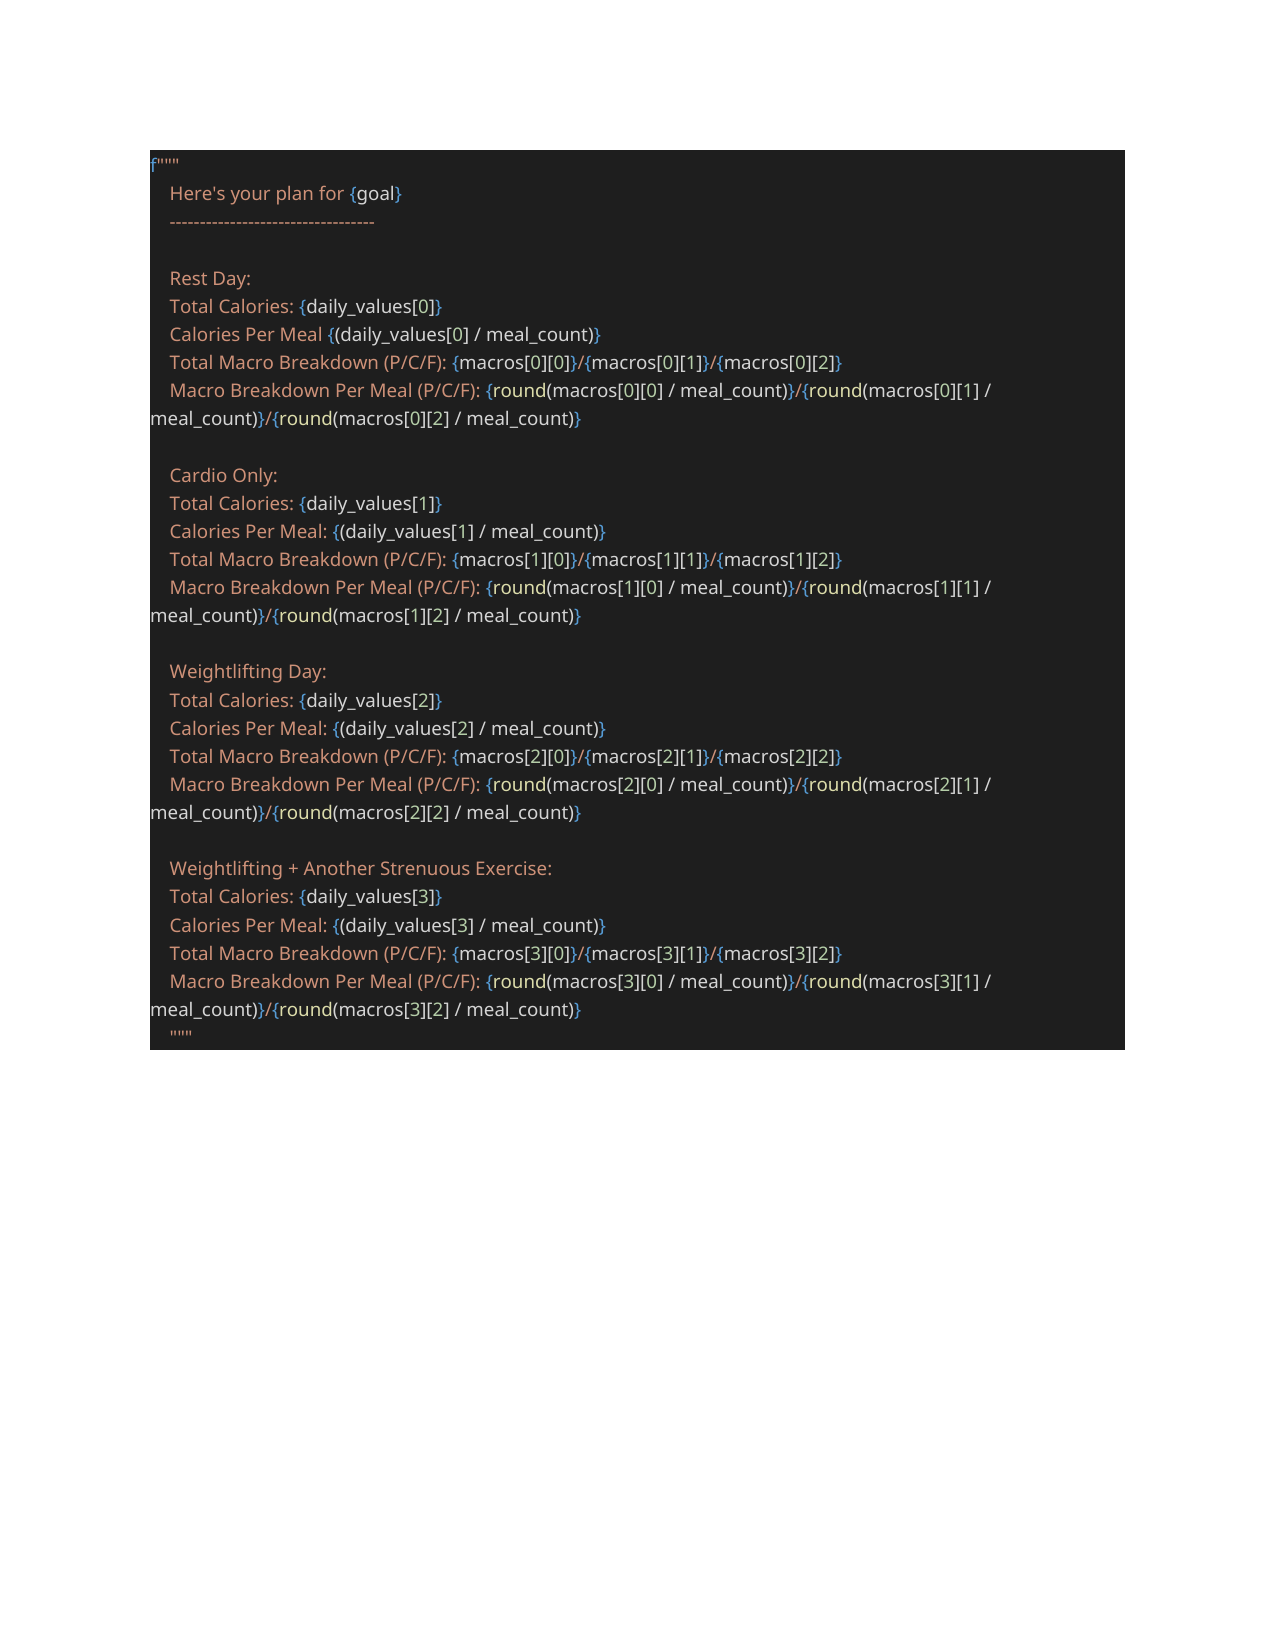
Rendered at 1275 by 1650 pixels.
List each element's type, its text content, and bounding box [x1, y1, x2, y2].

text Total Macro Breakdown (P/C/F): {macros[2][0]}/{macros[2][1]}/{macros[2][2]} [150, 741, 1125, 769]
text ---------------------------------- [150, 206, 1125, 234]
text Total Macro Breakdown (P/C/F): {macros[1][0]}/{macros[1][1]}/{macros[1][2]} [150, 544, 1125, 572]
text Cardio Only: [150, 459, 1125, 487]
text f""" [150, 150, 1125, 178]
text Macro Breakdown Per Meal (P/C/F): {round(macros[0][0] / meal_count)}/{round(macros[0][1] / meal_count)}/{round(macros[0][2] / meal_count)} [150, 375, 1125, 431]
text Calories Per Meal: {(daily_values[2] / meal_count)} [150, 712, 1125, 741]
text """ [150, 1022, 1125, 1050]
text Here's your plan for {goal} [150, 178, 1125, 206]
text Total Macro Breakdown (P/C/F): {macros[0][0]}/{macros[0][1]}/{macros[0][2]} [150, 347, 1125, 375]
text Macro Breakdown Per Meal (P/C/F): {round(macros[1][0] / meal_count)}/{round(macros[1][1] / meal_count)}/{round(macros[1][2] / meal_count)} [150, 572, 1125, 628]
text Total Calories: {daily_values[2]} [150, 684, 1125, 712]
text Total Macro Breakdown (P/C/F): {macros[3][0]}/{macros[3][1]}/{macros[3][2]} [150, 937, 1125, 966]
text Macro Breakdown Per Meal (P/C/F): {round(macros[3][0] / meal_count)}/{round(macros[3][1] / meal_count)}/{round(macros[3][2] / meal_count)} [150, 966, 1125, 1022]
text Calories Per Meal: {(daily_values[1] / meal_count)} [150, 516, 1125, 544]
text Calories Per Meal {(daily_values[0] / meal_count)} [150, 319, 1125, 347]
text Macro Breakdown Per Meal (P/C/F): {round(macros[2][0] / meal_count)}/{round(macros[2][1] / meal_count)}/{round(macros[2][2] / meal_count)} [150, 769, 1125, 825]
text Weightlifting + Another Strenuous Exercise: [150, 853, 1125, 881]
text Total Calories: {daily_values[3]} [150, 881, 1125, 909]
text Calories Per Meal: {(daily_values[3] / meal_count)} [150, 909, 1125, 937]
text Rest Day: [150, 262, 1125, 291]
text Total Calories: {daily_values[0]} [150, 291, 1125, 319]
text Weightlifting Day: [150, 656, 1125, 684]
text Total Calories: {daily_values[1]} [150, 487, 1125, 516]
